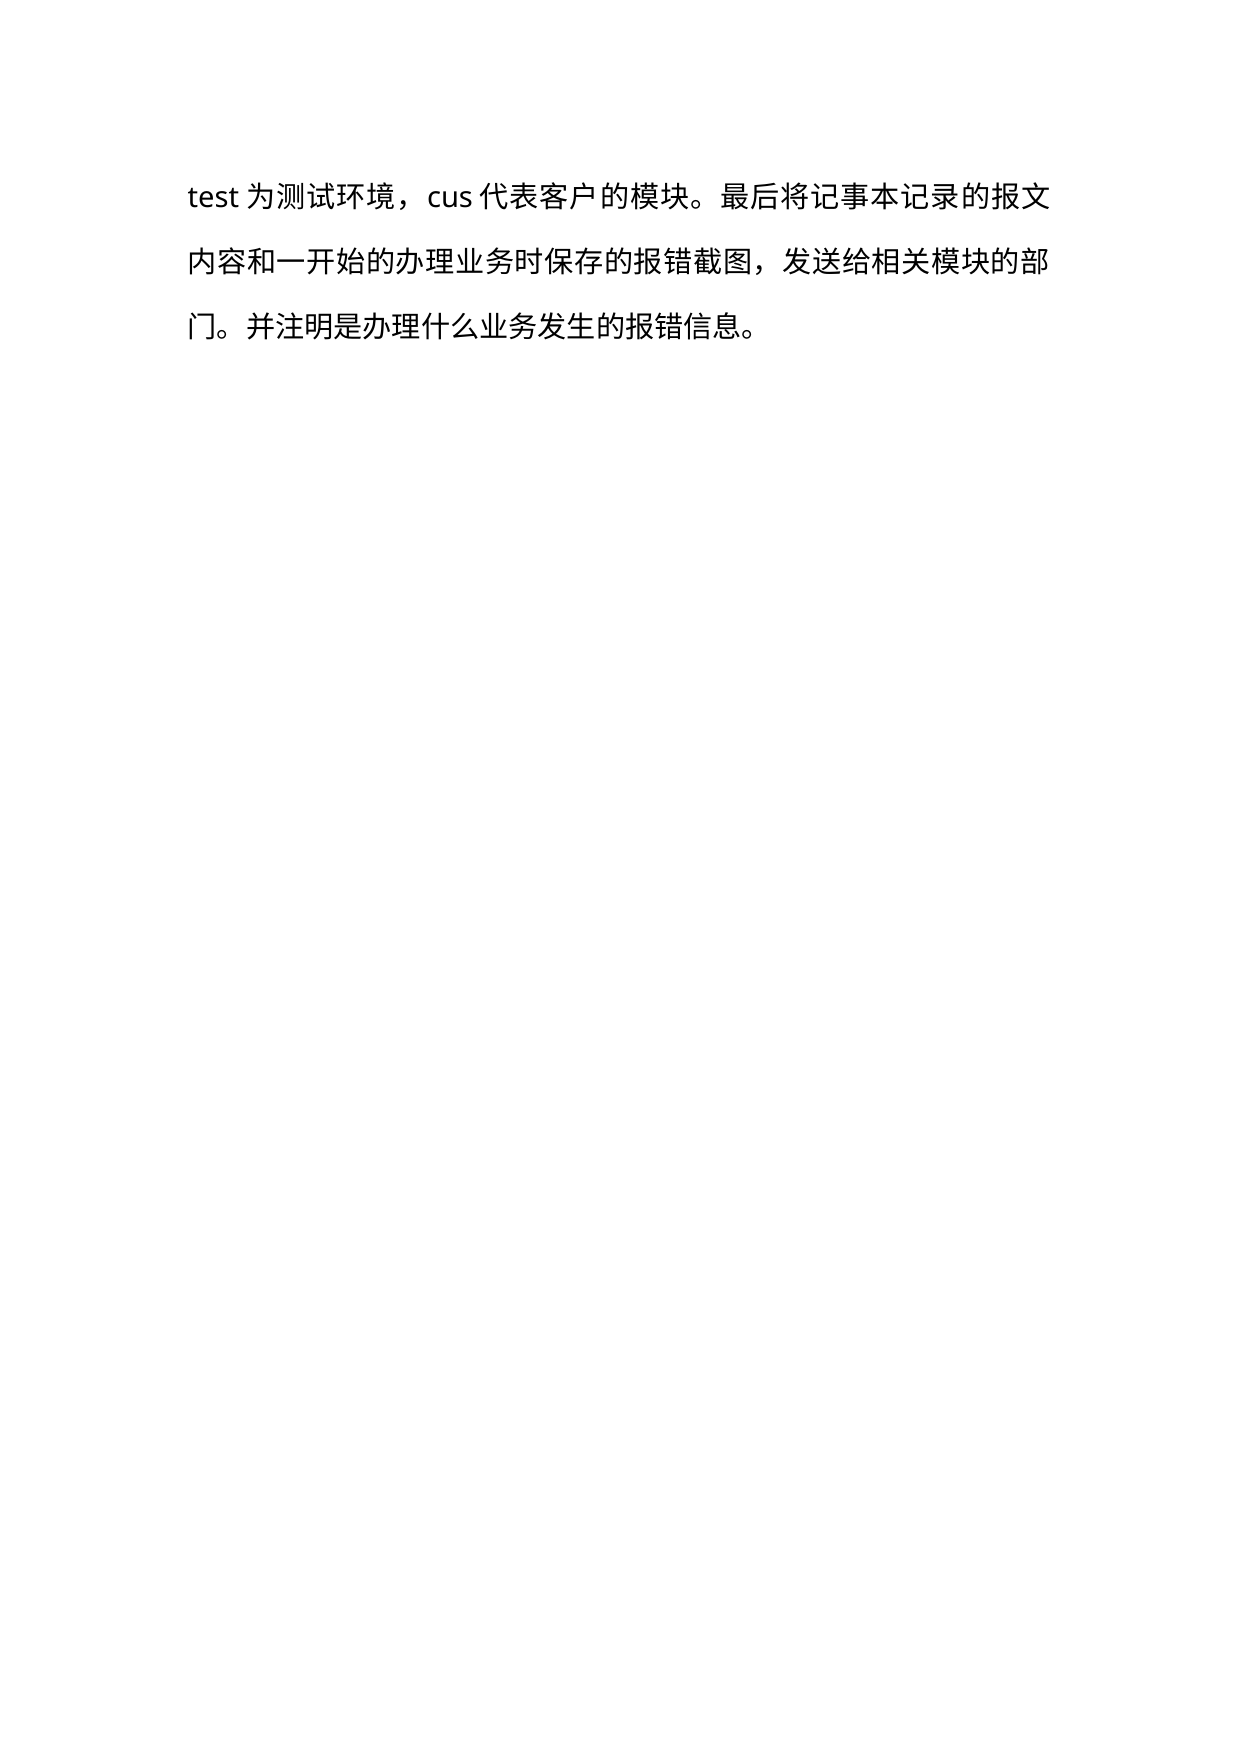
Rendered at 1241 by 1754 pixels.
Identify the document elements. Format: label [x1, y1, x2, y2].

text [187, 162, 1053, 357]
